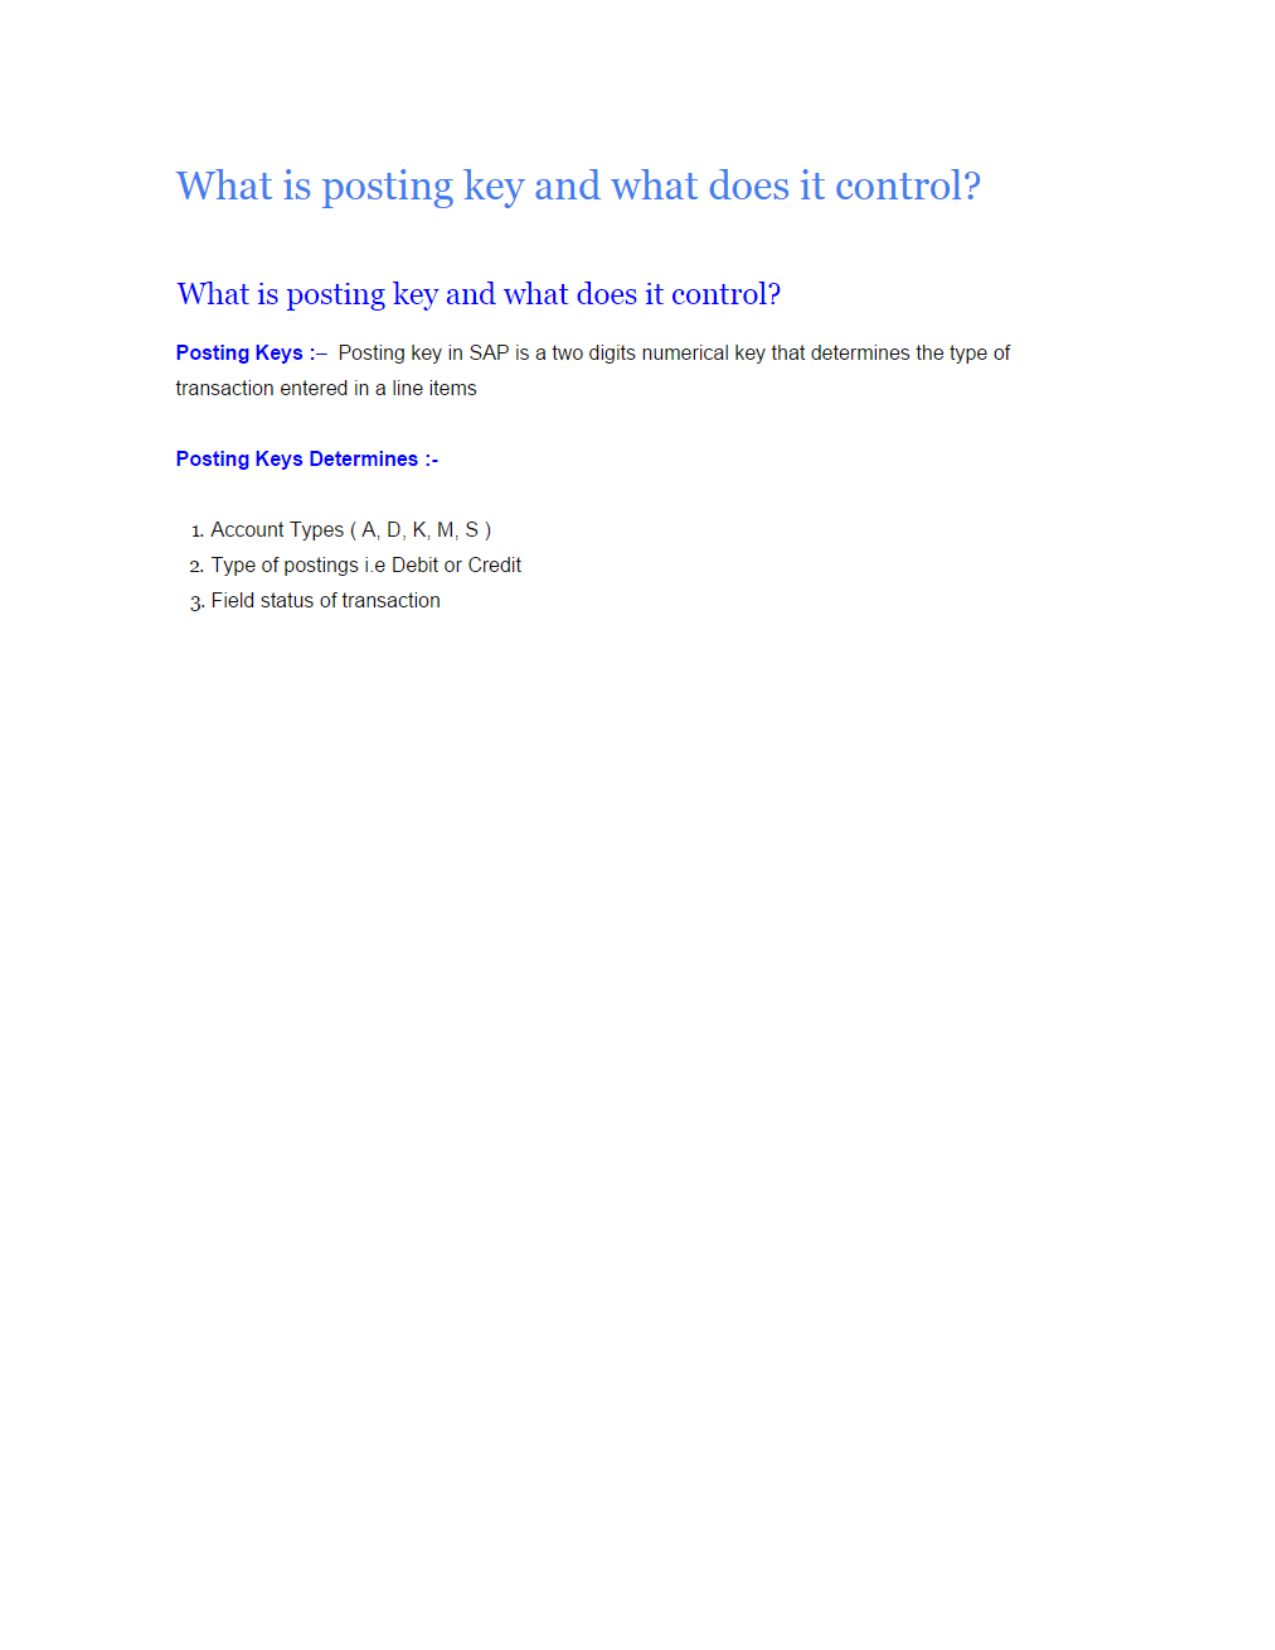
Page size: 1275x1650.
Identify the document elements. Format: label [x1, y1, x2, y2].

picture [150, 150, 1125, 696]
